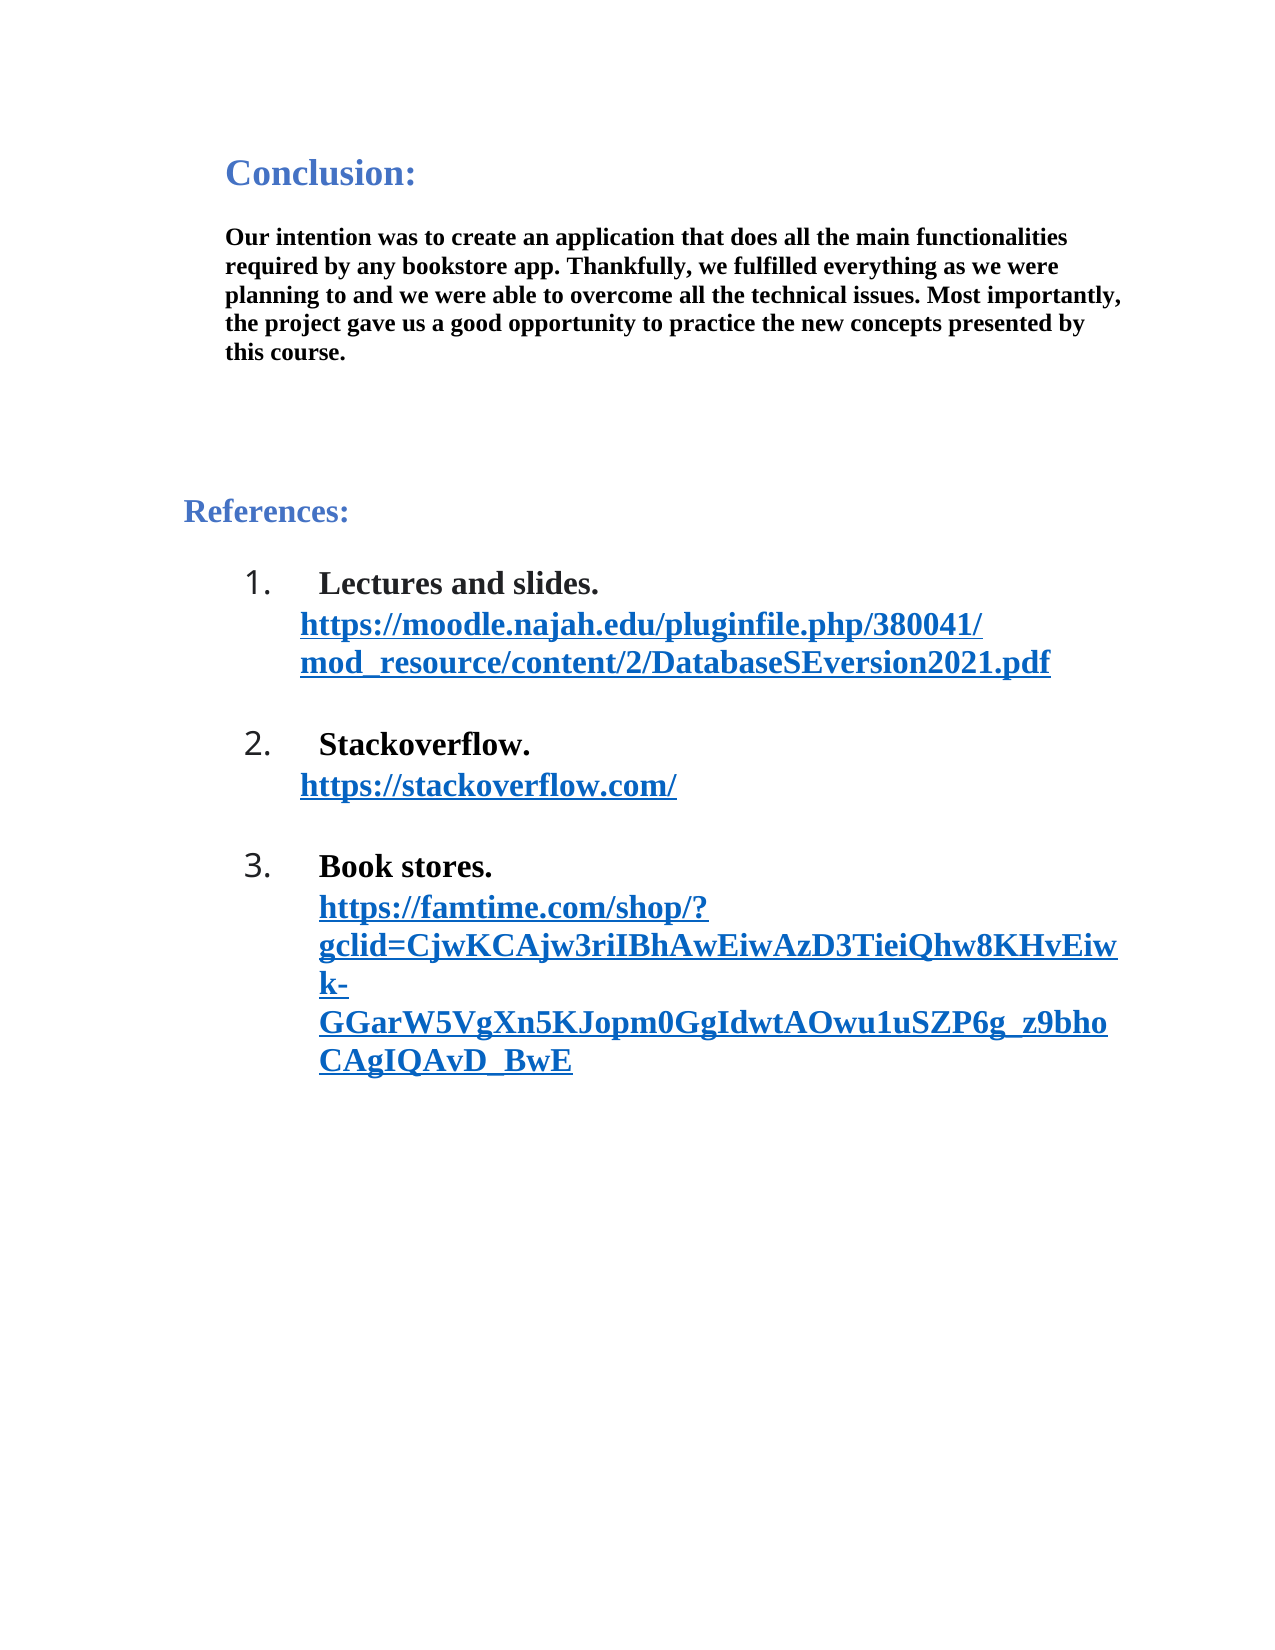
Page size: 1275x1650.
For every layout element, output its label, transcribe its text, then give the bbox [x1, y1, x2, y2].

list Lectures and slides. [244, 559, 1125, 604]
list https://moodle.najah.edu/pluginfile.php/380041/mod_resource/content/2/DatabaseSEversion2021.pdf [300, 604, 1125, 681]
text References: [150, 491, 1125, 530]
text Conclusion: [225, 150, 1125, 193]
list Book stores. [244, 841, 1125, 887]
list https://stackoverflow.com/ [300, 765, 1125, 803]
list https://famtime.com/shop/?gclid=CjwKCAjw3riIBhAwEiwAzD3TieiQhw8KHvEiwk-GGarW5VgXn5KJopm0GgIdwtAOwu1uSZP6g_z9bhoCAgIQAvD_BwE [319, 887, 1125, 1078]
list Stackoverflow. [244, 719, 1125, 765]
text Our intention was to create an application that does all the main functionalities required by any bookstore app. Thankfully, we fulfilled everything as we were planning to and we were able to overcome all the technical issues. Most importantly, the project gave us a good opportunity to practice the new concepts presented by this course. [225, 222, 1125, 366]
